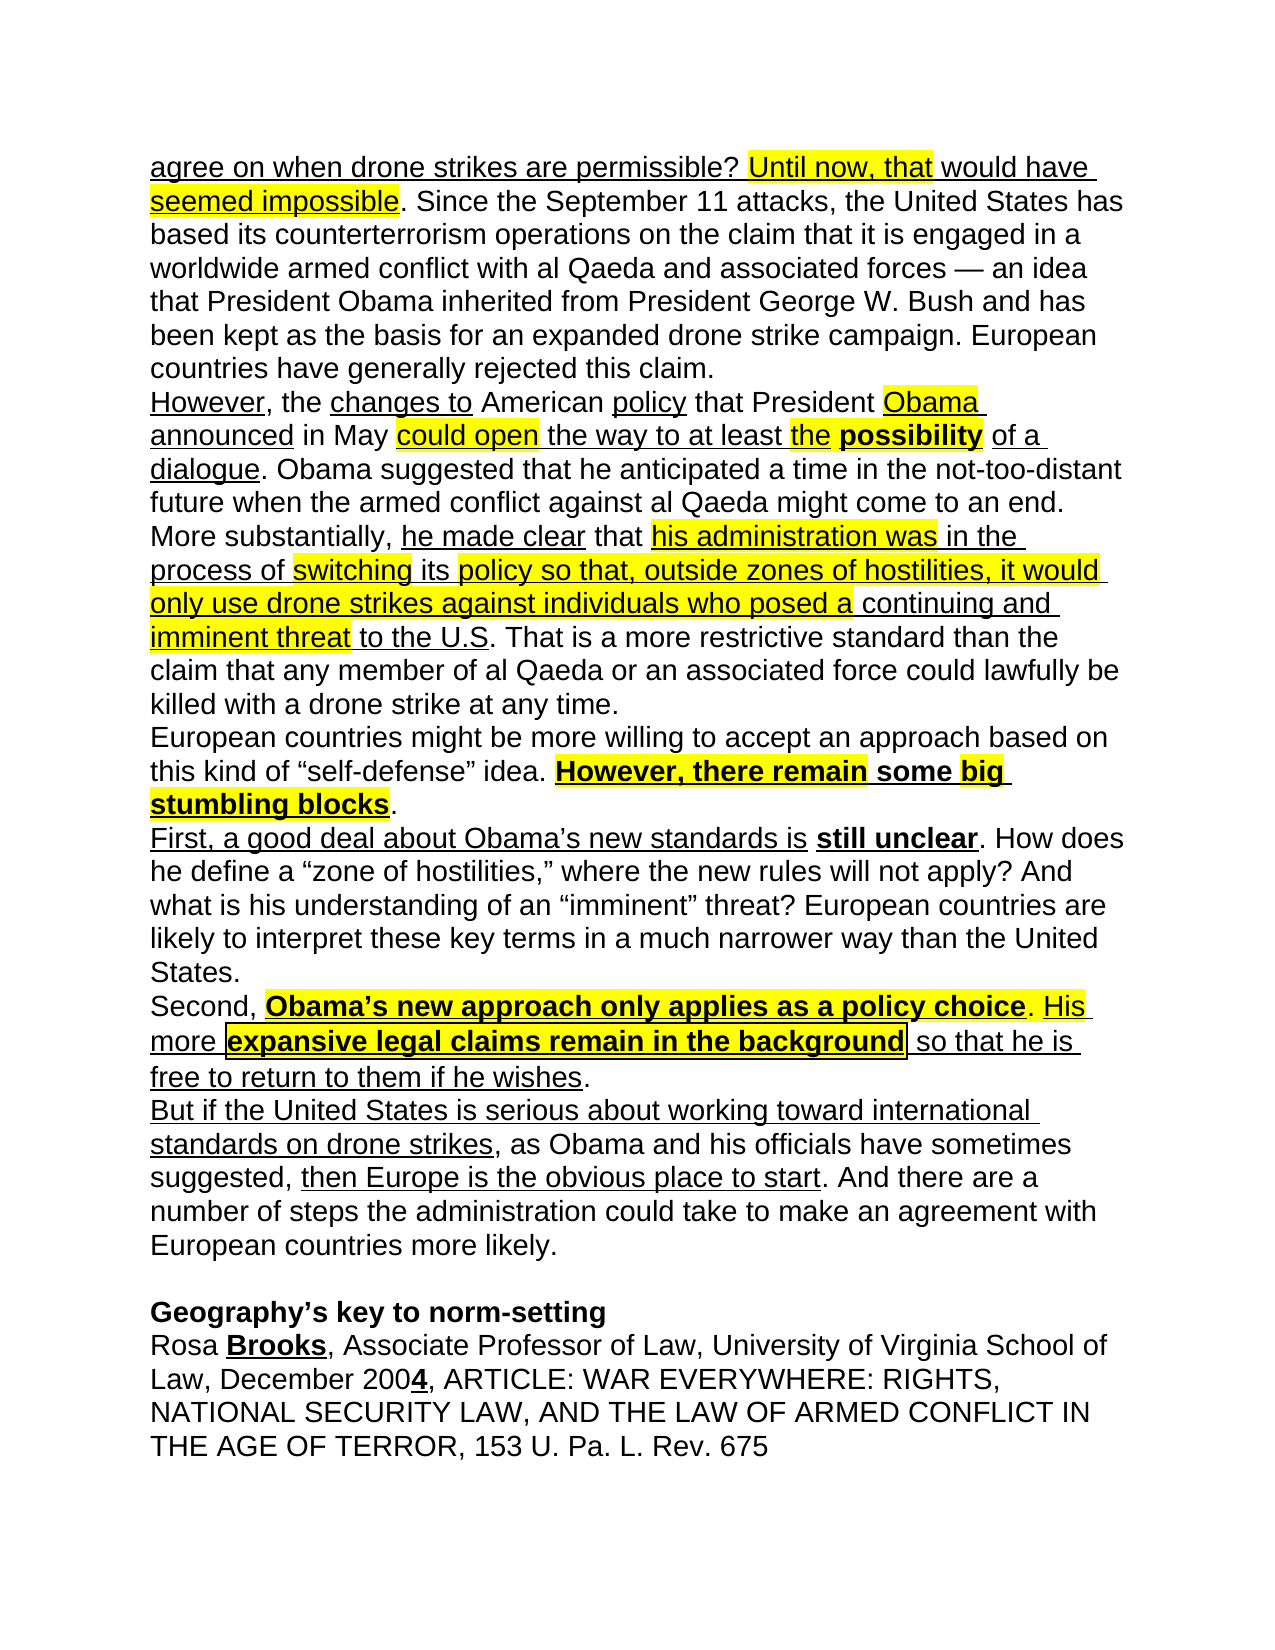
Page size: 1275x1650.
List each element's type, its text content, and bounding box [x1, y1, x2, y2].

text Rosa Brooks, Associate Professor of Law, University of Virginia School of Law, December 2004, ARTICLE: WAR EVERYWHERE: RIGHTS, NATIONAL SECURITY LAW, AND THE LAW OF ARMED CONFLICT IN THE AGE OF TERROR, 153 U. Pa. L. Rev. 675 [150, 1328, 1125, 1462]
text Second, Obama’s new approach only applies as a policy choice. His more expansive legal claims remain in the background so that he is free to return to them if he wishes. [150, 988, 1125, 1093]
subtitle Geography’s key to norm-setting [150, 1294, 1125, 1328]
text First, a good deal about Obama’s new standards is still unclear. How does he define a “zone of hostilities,” where the new rules will not apply? And what is his understanding of an “imminent” threat? European countries are likely to interpret these key terms in a much narrower way than the United States. [150, 821, 1125, 988]
text European countries might be more willing to accept an approach based on this kind of “self-defense” idea. However, there remain some big stumbling blocks. [150, 720, 1125, 821]
text However, the changes to American policy that President Obama announced in May could open the way to at least the possibility of a dialogue. Obama suggested that he anticipated a time in the not-too-distant future when the armed conflict against al Qaeda might come to an end. More substantially, he made clear that his administration was in the process of switching its policy so that, outside zones of hostilities, it would only use drone strikes against individuals who posed a continuing and imminent threat to the U.S. That is a more restrictive standard than the claim that any member of al Qaeda or an associated force could lawfully be killed with a drone strike at any time. [150, 385, 1125, 720]
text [150, 150, 1125, 385]
text But if the United States is serious about working toward international standards on drone strikes, as Obama and his officials have sometimes suggested, then Europe is the obvious place to start. And there are a number of steps the administration could take to make an agreement with European countries more likely. [150, 1093, 1125, 1261]
